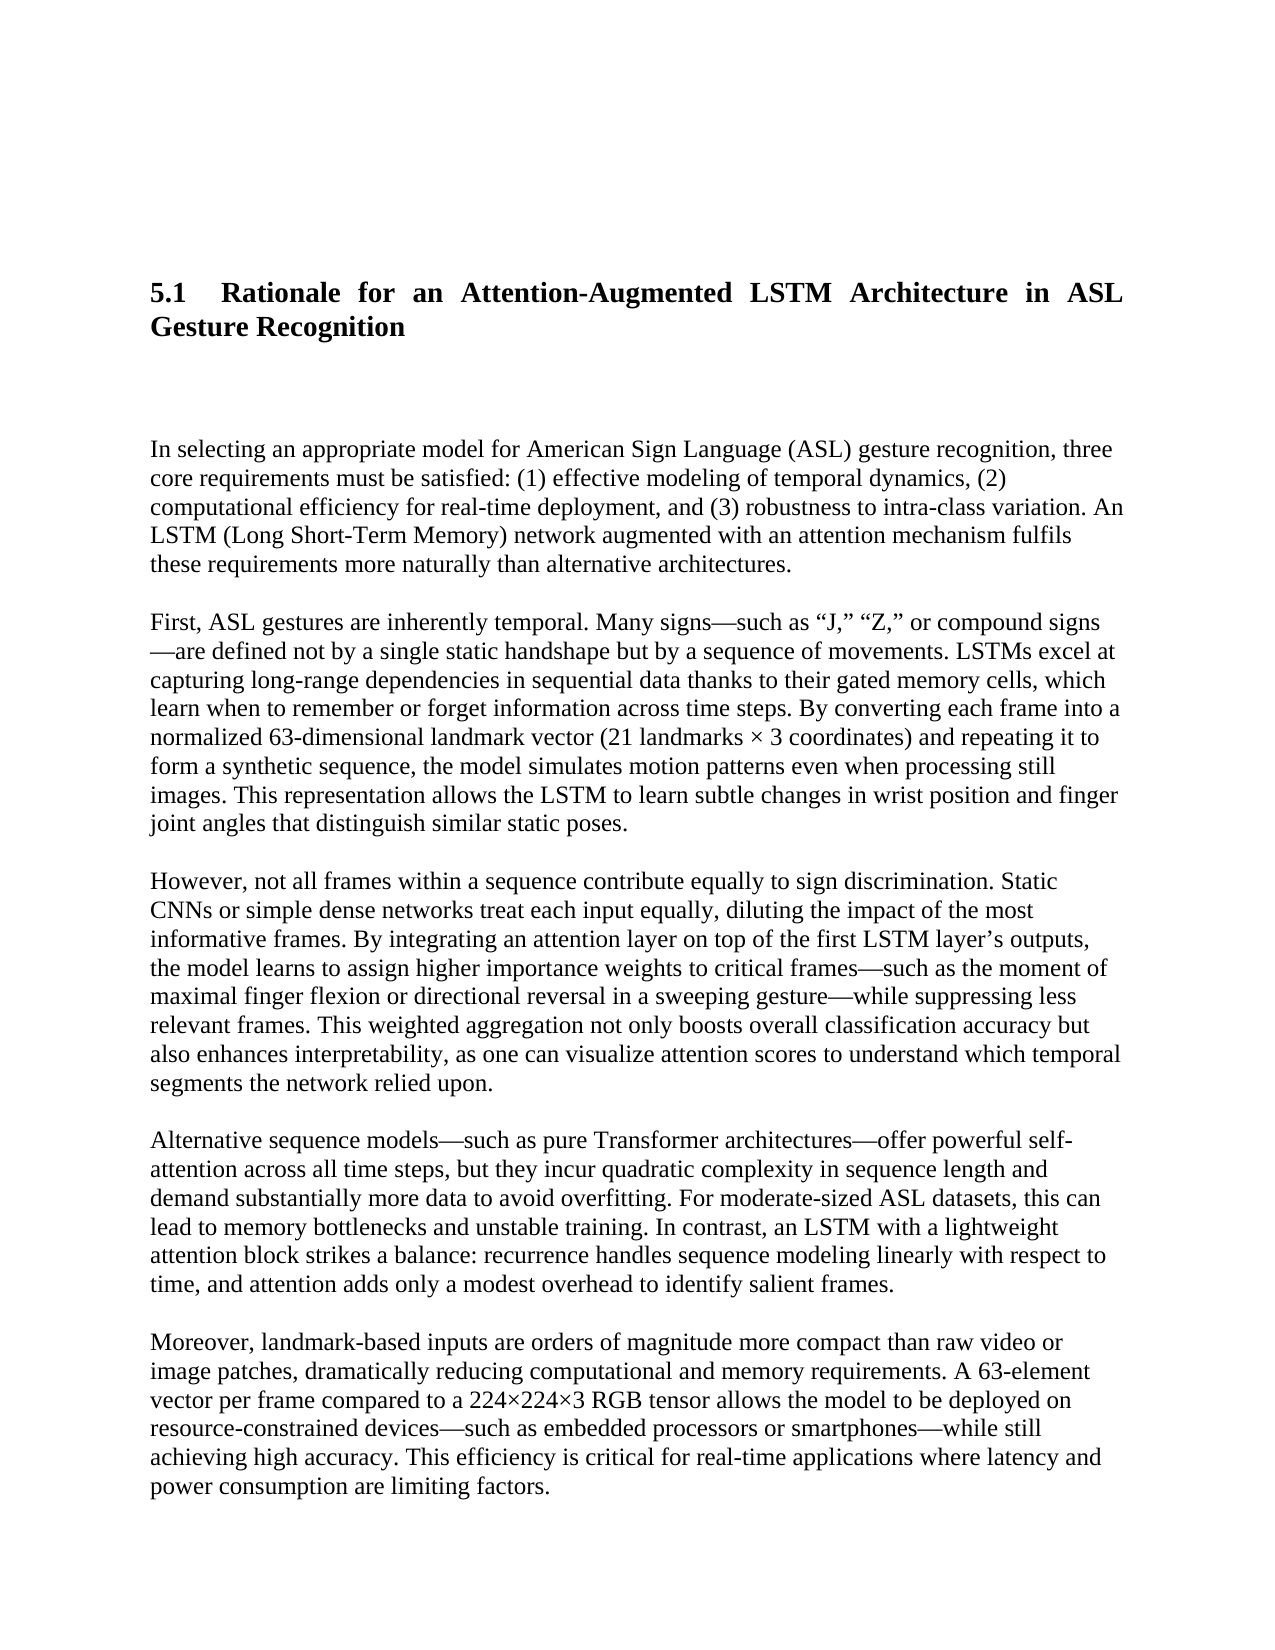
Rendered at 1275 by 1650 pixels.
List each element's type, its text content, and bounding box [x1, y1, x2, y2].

text However, not all frames within a sequence contribute equally to sign discrimination. Static CNNs or simple dense networks treat each input equally, diluting the impact of the most informative frames. By integrating an attention layer on top of the first LSTM layer’s outputs, the model learns to assign higher importance weights to critical frames—such as the moment of maximal finger flexion or directional reversal in a sweeping gesture—while suppressing less relevant frames. This weighted aggregation not only boosts overall classification accuracy but also enhances interpretability, as one can visualize attention scores to understand which temporal segments the network relied upon. [150, 866, 1125, 1096]
text Alternative sequence models—such as pure Transformer architectures—offer powerful self-attention across all time steps, but they incur quadratic complexity in sequence length and demand substantially more data to avoid overfitting. For moderate-sized ASL datasets, this can lead to memory bottlenecks and unstable training. In contrast, an LSTM with a lightweight attention block strikes a balance: recurrence handles sequence modeling linearly with respect to time, and attention adds only a modest overhead to identify salient frames. [150, 1126, 1125, 1298]
text Moreover, landmark-based inputs are orders of magnitude more compact than raw video or image patches, dramatically reducing computational and memory requirements. A 63-element vector per frame compared to a 224×224×3 RGB tensor allows the model to be deployed on resource-constrained devices—such as embedded processors or smartphones—while still achieving high accuracy. This efficiency is critical for real-time applications where latency and power consumption are limiting factors. [150, 1327, 1125, 1500]
text 5.1 Rationale for an Attention-Augmented LSTM Architecture in ASL Gesture Recognition [150, 275, 1125, 342]
text First, ASL gestures are inherently temporal. Many signs—such as “J,” “Z,” or compound signs—are defined not by a single static handshape but by a sequence of movements. LSTMs excel at capturing long-range dependencies in sequential data thanks to their gated memory cells, which learn when to remember or forget information across time steps. By converting each frame into a normalized 63-dimensional landmark vector (21 landmarks × 3 coordinates) and repeating it to form a synthetic sequence, the model simulates motion patterns even when processing still images. This representation allows the LSTM to learn subtle changes in wrist position and finger joint angles that distinguish similar static poses. [150, 607, 1125, 837]
text In selecting an appropriate model for American Sign Language (ASL) gesture recognition, three core requirements must be satisfied: (1) effective modeling of temporal dynamics, (2) computational efficiency for real-time deployment, and (3) robustness to intra-class variation. An LSTM (Long Short-Term Memory) network augmented with an attention mechanism fulfils these requirements more naturally than alternative architectures. [150, 434, 1125, 578]
